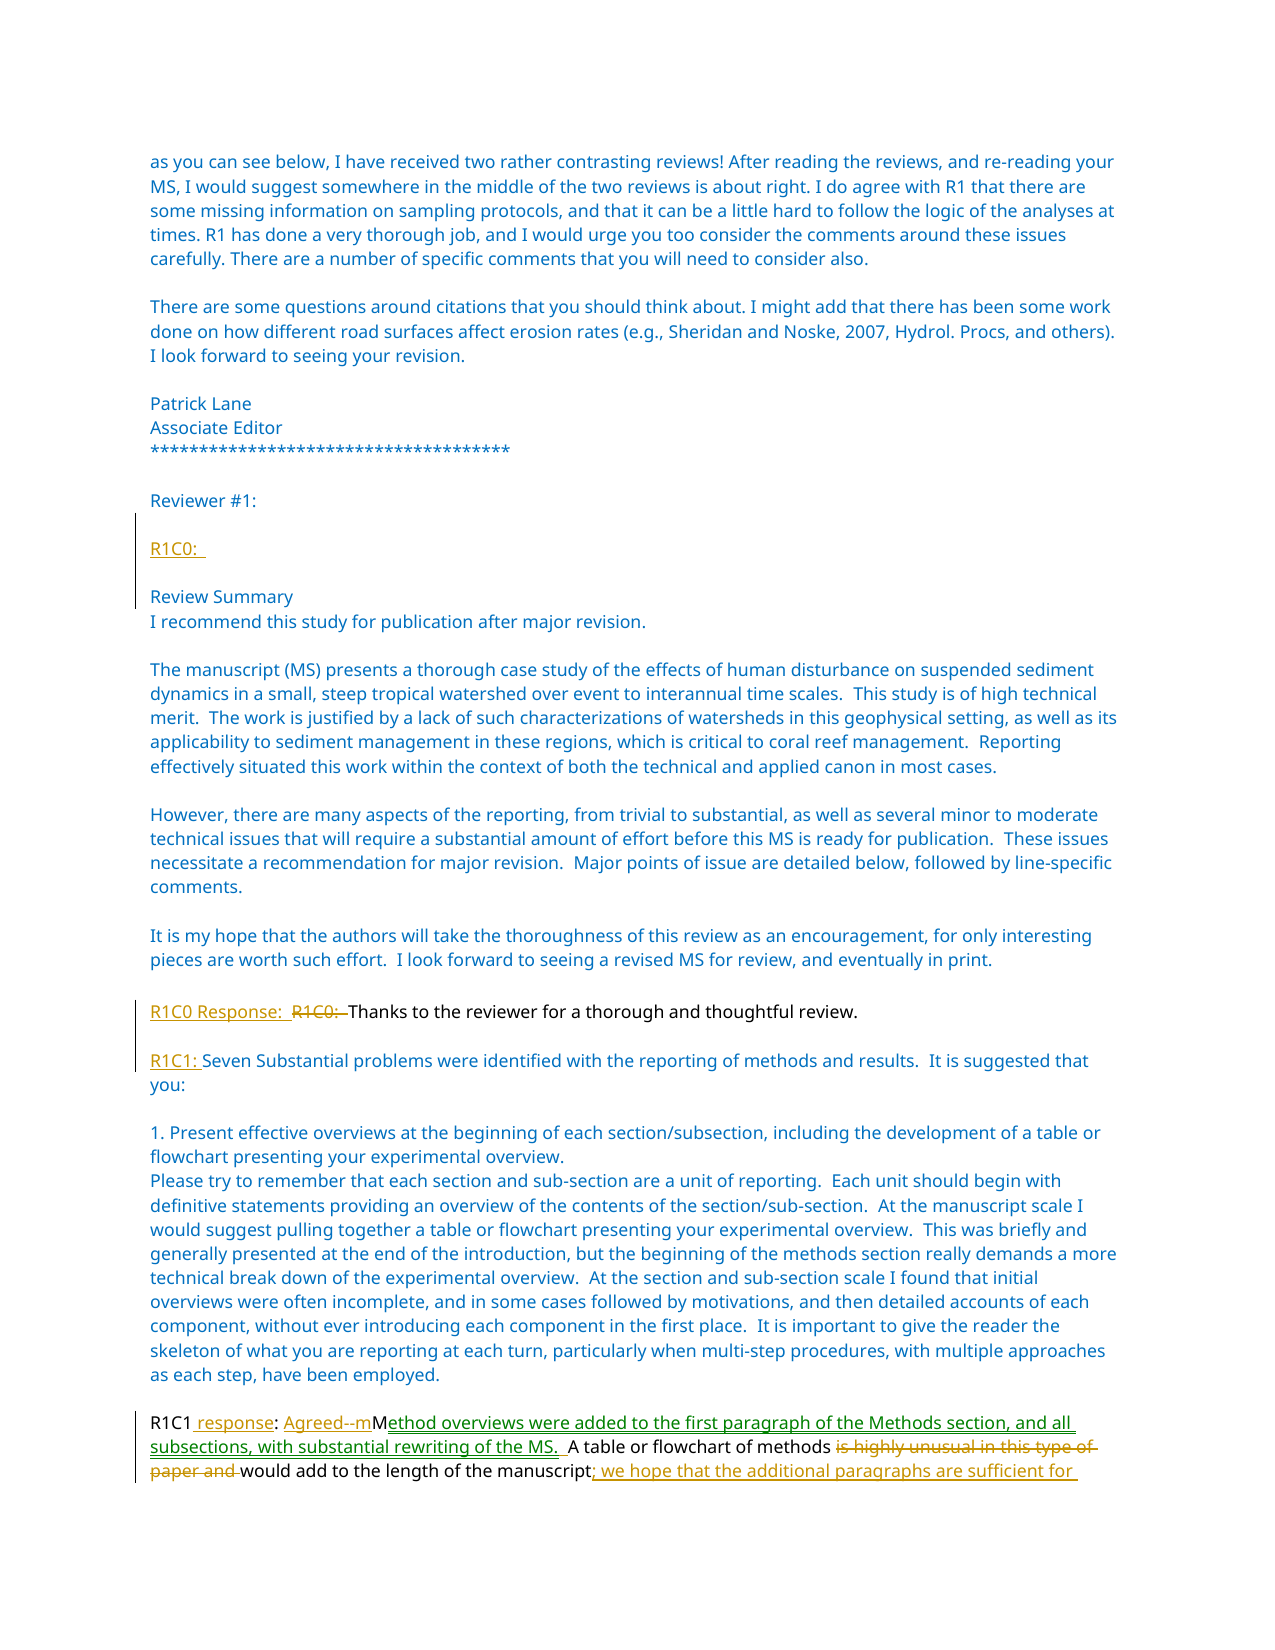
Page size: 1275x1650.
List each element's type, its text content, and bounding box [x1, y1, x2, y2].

text Seven Substantial problems were identified with the reporting of methods and results. It is suggested that you: 1. Present effective overviews at the beginning of each section/subsection, including the development of a table or flowchart presenting your experimental overview. Please try to remember that each section and sub-section are a unit of reporting. Each unit should begin with definitive statements providing an overview of the contents of the section/sub-section. At the manuscript scale I would suggest pulling together a table or flowchart presenting your experimental overview. This was briefly and generally presented at the end of the introduction, but the beginning of the methods section really demands a more technical break down of the experimental overview. At the section and sub-section scale I found that initial overviews were often incomplete, and in some cases followed by motivations, and then detailed accounts of each component, without ever introducing each component in the first place. It is important to give the reader the skeleton of what you are reporting at each turn, particularly when multi-step procedures, with multiple approaches as each step, have been employed. [150, 1024, 1125, 1386]
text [150, 150, 1125, 561]
text Thanks to the reviewer for a thorough and thoughtful review. [150, 1000, 1125, 1024]
text Review Summary I recommend this study for publication after major revision. The manuscript (MS) presents a thorough case study of the effects of human disturbance on suspended sediment dynamics in a small, steep tropical watershed over event to interannual time scales. This study is of high technical merit. The work is justified by a lack of such characterizations of watersheds in this geophysical setting, as well as its applicability to sediment management in these regions, which is critical to coral reef management. Reporting effectively situated this work within the context of both the technical and applied canon in most cases. However, there are many aspects of the reporting, from trivial to substantial, as well as several minor to moderate technical issues that will require a substantial amount of effort before this MS is ready for publication. These issues necessitate a recommendation for major revision. Major points of issue are detailed below, followed by line-specific comments. It is my hope that the authors will take the thoroughness of this review as an encouragement, for only interesting pieces are worth such effort. I look forward to seeing a revised MS for review, and eventually in print. [150, 585, 1125, 1000]
